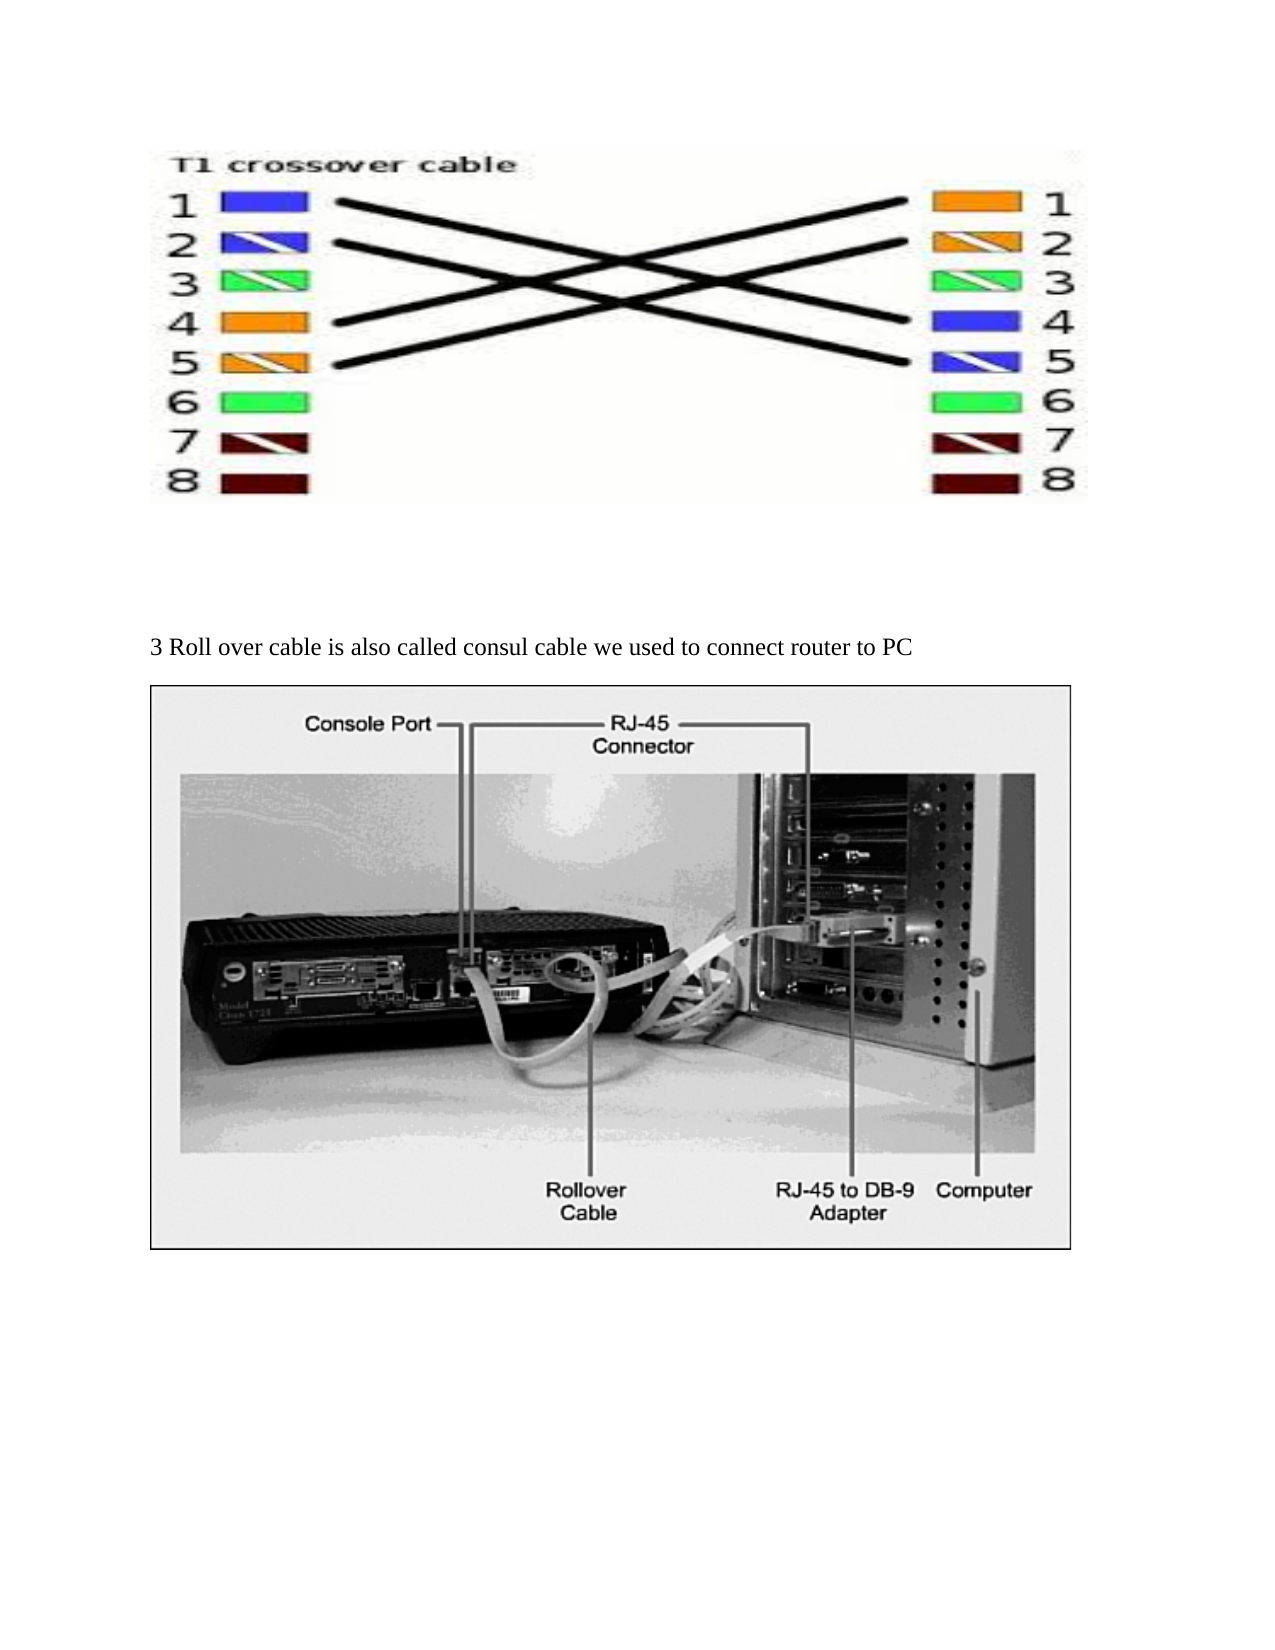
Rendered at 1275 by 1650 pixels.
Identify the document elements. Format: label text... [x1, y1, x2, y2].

picture [150, 150, 1089, 504]
picture [150, 685, 1072, 1250]
text 3 Roll over cable is also called consul cable we used to connect router to PC [150, 632, 1125, 661]
